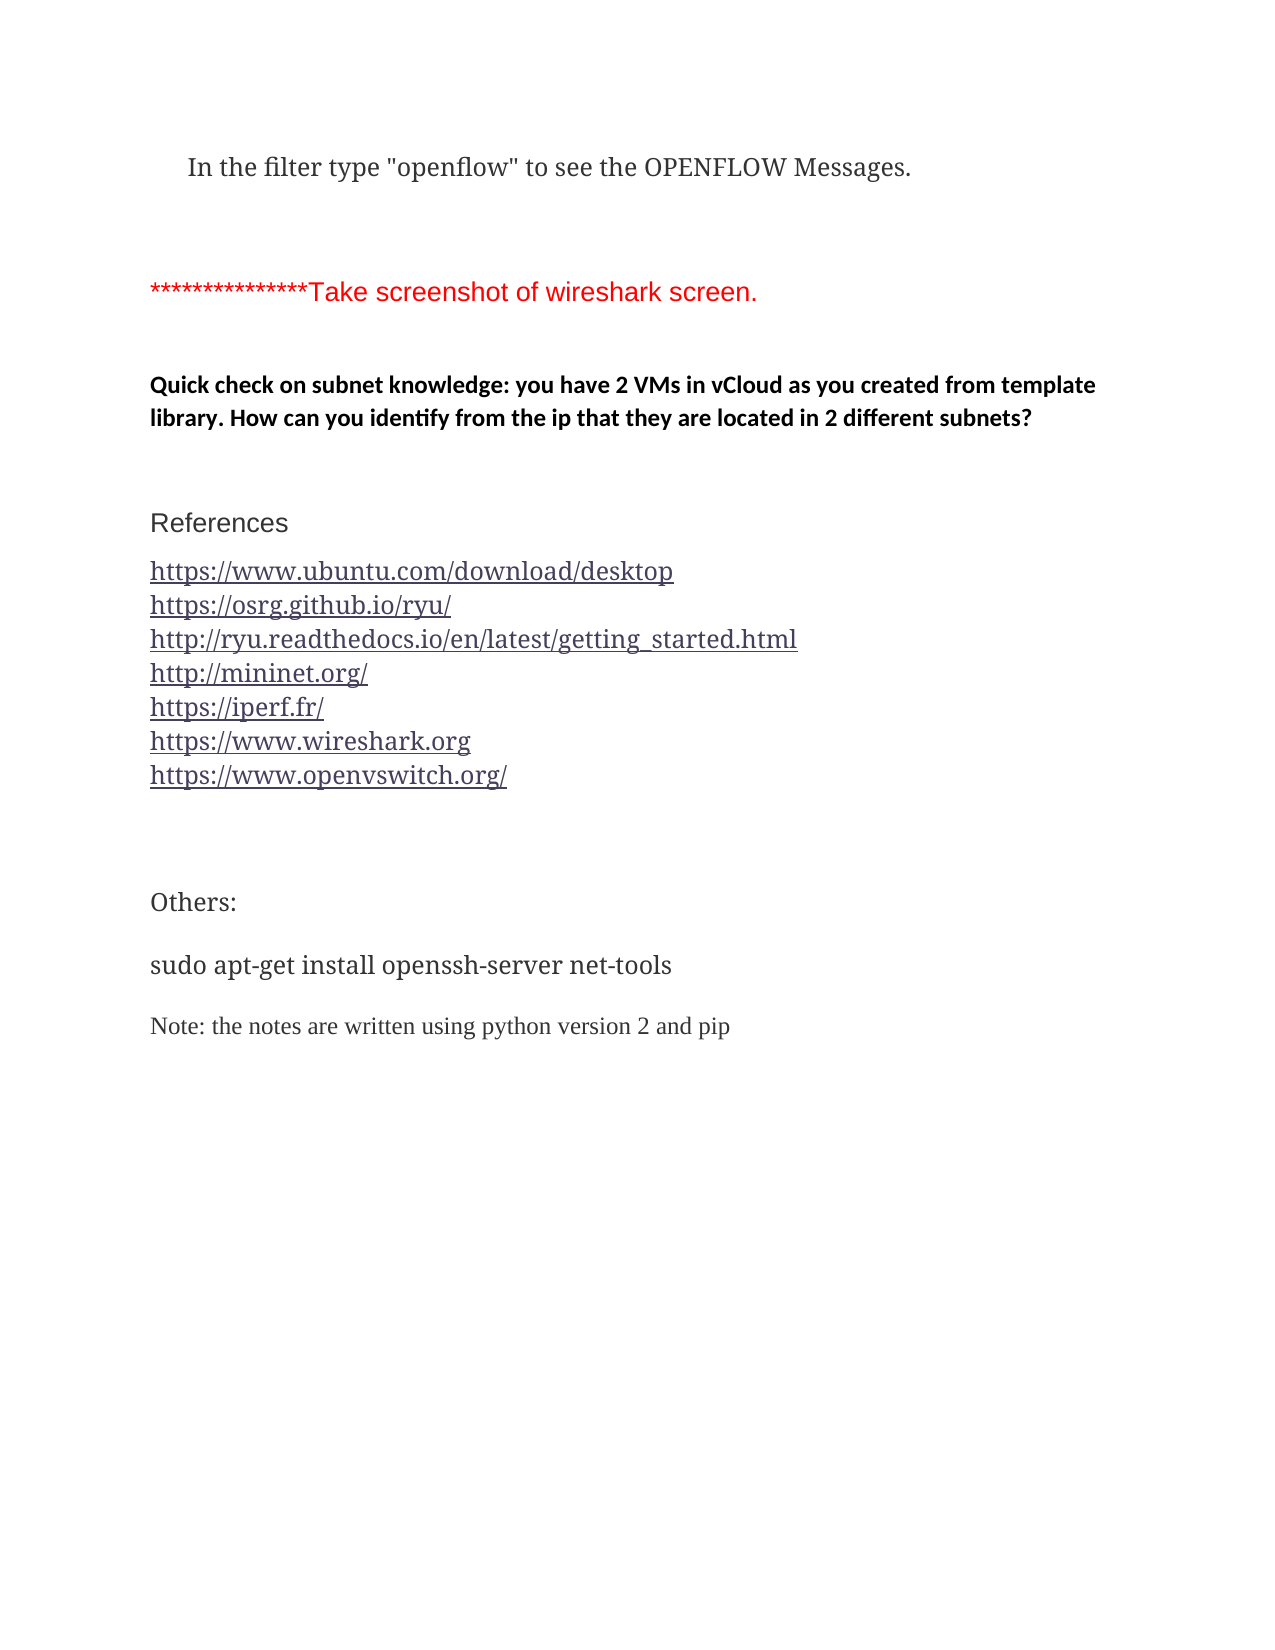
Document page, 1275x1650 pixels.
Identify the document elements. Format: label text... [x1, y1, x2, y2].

text https://www.ubuntu.com/download/desktop [150, 553, 1125, 588]
text sudo apt-get install openssh-server net-tools [150, 948, 1125, 982]
text http://ryu.readthedocs.io/en/latest/getting_started.html [150, 622, 1125, 656]
subtitle References [150, 507, 1125, 538]
text https://osrg.github.io/ryu/ [150, 588, 1125, 622]
text Others: [150, 884, 1125, 918]
text In the filter type "openflow" to see the OPENFLOW Messages. [187, 150, 1125, 184]
text Quick check on subnet knowledge: you have 2 VMs in vCloud as you created from template library. How can you identify from the ip that they are located in 2 different subnets? [150, 369, 1125, 433]
text Note: the notes are written using python version 2 and pip [150, 1011, 1125, 1039]
text https://www.wireshark.org [150, 724, 1125, 758]
text http://mininet.org/ [150, 656, 1125, 690]
text https://www.openvswitch.org/ [150, 758, 1125, 792]
subtitle ***************Take screenshot of wireshark screen. [150, 276, 1125, 308]
text https://iperf.fr/ [150, 690, 1125, 724]
